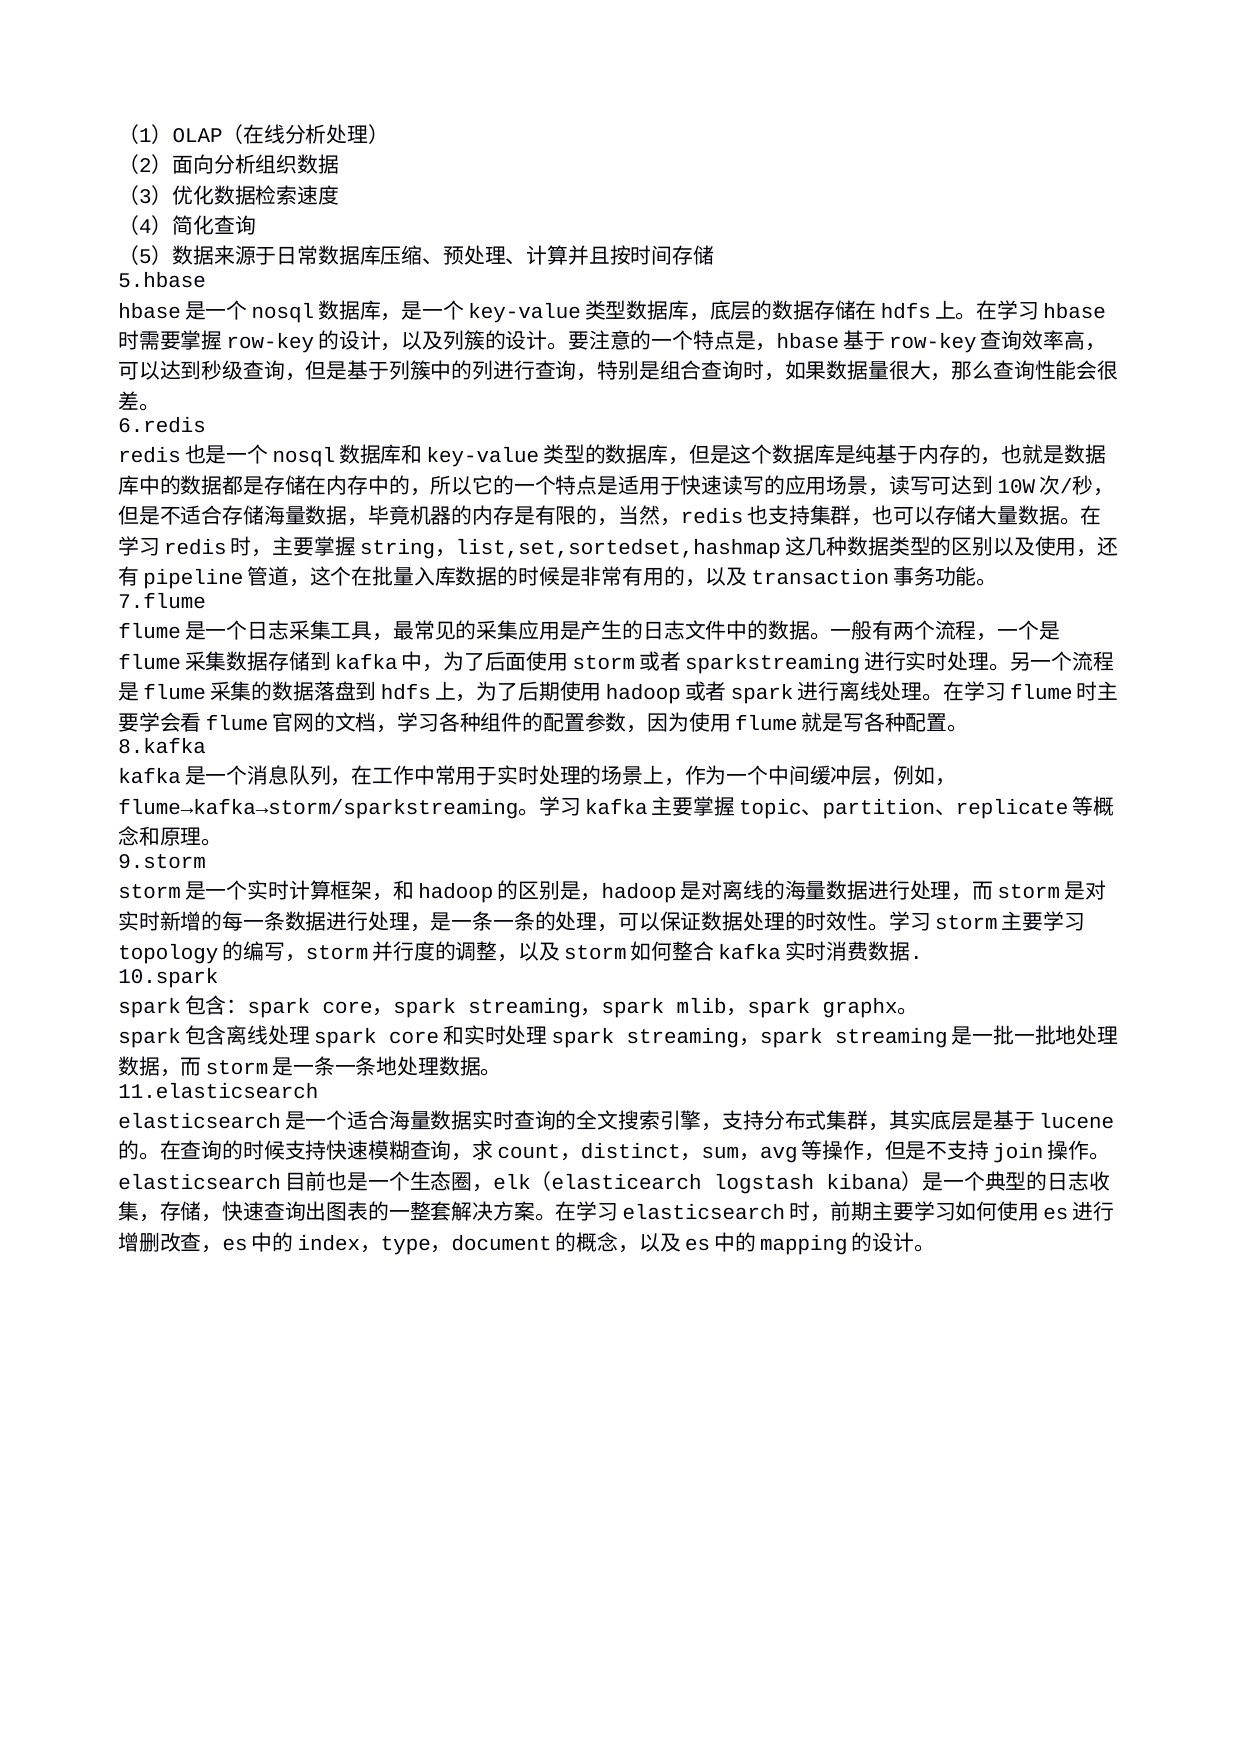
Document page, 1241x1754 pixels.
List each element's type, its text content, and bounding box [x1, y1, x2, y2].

text flume是一个日志采集工具，最常见的采集应用是产生的日志文件中的数据。一般有两个流程，一个是flume采集数据存储到kafka中，为了后面使用storm或者sparkstreaming进行实时处理。另一个流程是flume采集的数据落盘到hdfs上，为了后期使用hadoop或者spark进行离线处理。在学习flume时主要学会看flume官网的文档，学习各种组件的配置参数，因为使用flume就是写各种配置。 [118, 614, 1122, 736]
text 9.storm [118, 851, 1122, 874]
text 6.redis [118, 415, 1122, 439]
text （4）简化查询 [118, 209, 1122, 240]
text spark包含：spark core，spark streaming，spark mlib，spark graphx。 [118, 989, 1122, 1020]
text 11.elasticsearch [118, 1081, 1122, 1104]
text storm是一个实时计算框架，和hadoop的区别是，hadoop是对离线的海量数据进行处理，而storm是对实时新增的每一条数据进行处理，是一条一条的处理，可以保证数据处理的时效性。学习storm主要学习topology的编写，storm并行度的调整，以及storm如何整合kafka实时消费数据. [118, 874, 1122, 966]
text 7.flume [118, 591, 1122, 614]
text redis也是一个nosql数据库和key-value类型的数据库，但是这个数据库是纯基于内存的，也就是数据库中的数据都是存储在内存中的，所以它的一个特点是适用于快速读写的应用场景，读写可达到10W次/秒，但是不适合存储海量数据，毕竟机器的内存是有限的，当然，redis也支持集群，也可以存储大量数据。在学习redis时，主要掌握string，list,set,sortedset,hashmap这几种数据类型的区别以及使用，还有pipeline管道，这个在批量入库数据的时候是非常有用的，以及transaction事务功能。 [118, 439, 1122, 591]
text （5）数据来源于日常数据库压缩、预处理、计算并且按时间存储 [118, 240, 1122, 270]
text （3）优化数据检索速度 [118, 179, 1122, 209]
text hbase是一个nosql数据库，是一个key-value类型数据库，底层的数据存储在hdfs上。在学习hbase时需要掌握row-key的设计，以及列簇的设计。要注意的一个特点是，hbase基于row-key查询效率高，可以达到秒级查询，但是基于列簇中的列进行查询，特别是组合查询时，如果数据量很大，那么查询性能会很差。 [118, 294, 1122, 415]
text elasticsearch是一个适合海量数据实时查询的全文搜索引擎，支持分布式集群，其实底层是基于lucene的。在查询的时候支持快速模糊查询，求count，distinct，sum，avg等操作，但是不支持join操作。 [118, 1104, 1122, 1165]
text elasticsearch目前也是一个生态圈，elk（elasticearch logstash kibana）是一个典型的日志收集，存储，快速查询出图表的一整套解决方案。在学习elasticsearch时，前期主要学习如何使用es进行增删改查，es中的index，type，document的概念，以及es中的mapping的设计。 [118, 1165, 1122, 1256]
text （2）面向分析组织数据 [118, 148, 1122, 179]
text 5.hbase [118, 270, 1122, 294]
text 8.kafka [118, 736, 1122, 760]
text （1）OLAP（在线分析处理） [118, 118, 1122, 148]
text 10.spark [118, 966, 1122, 989]
text kafka是一个消息队列，在工作中常用于实时处理的场景上，作为一个中间缓冲层，例如，flume→kafka→storm/sparkstreaming。学习kafka主要掌握topic、partition、replicate等概念和原理。 [118, 760, 1122, 851]
text spark包含离线处理spark core和实时处理spark streaming，spark streaming是一批一批地处理数据，而storm是一条一条地处理数据。 [118, 1020, 1122, 1081]
